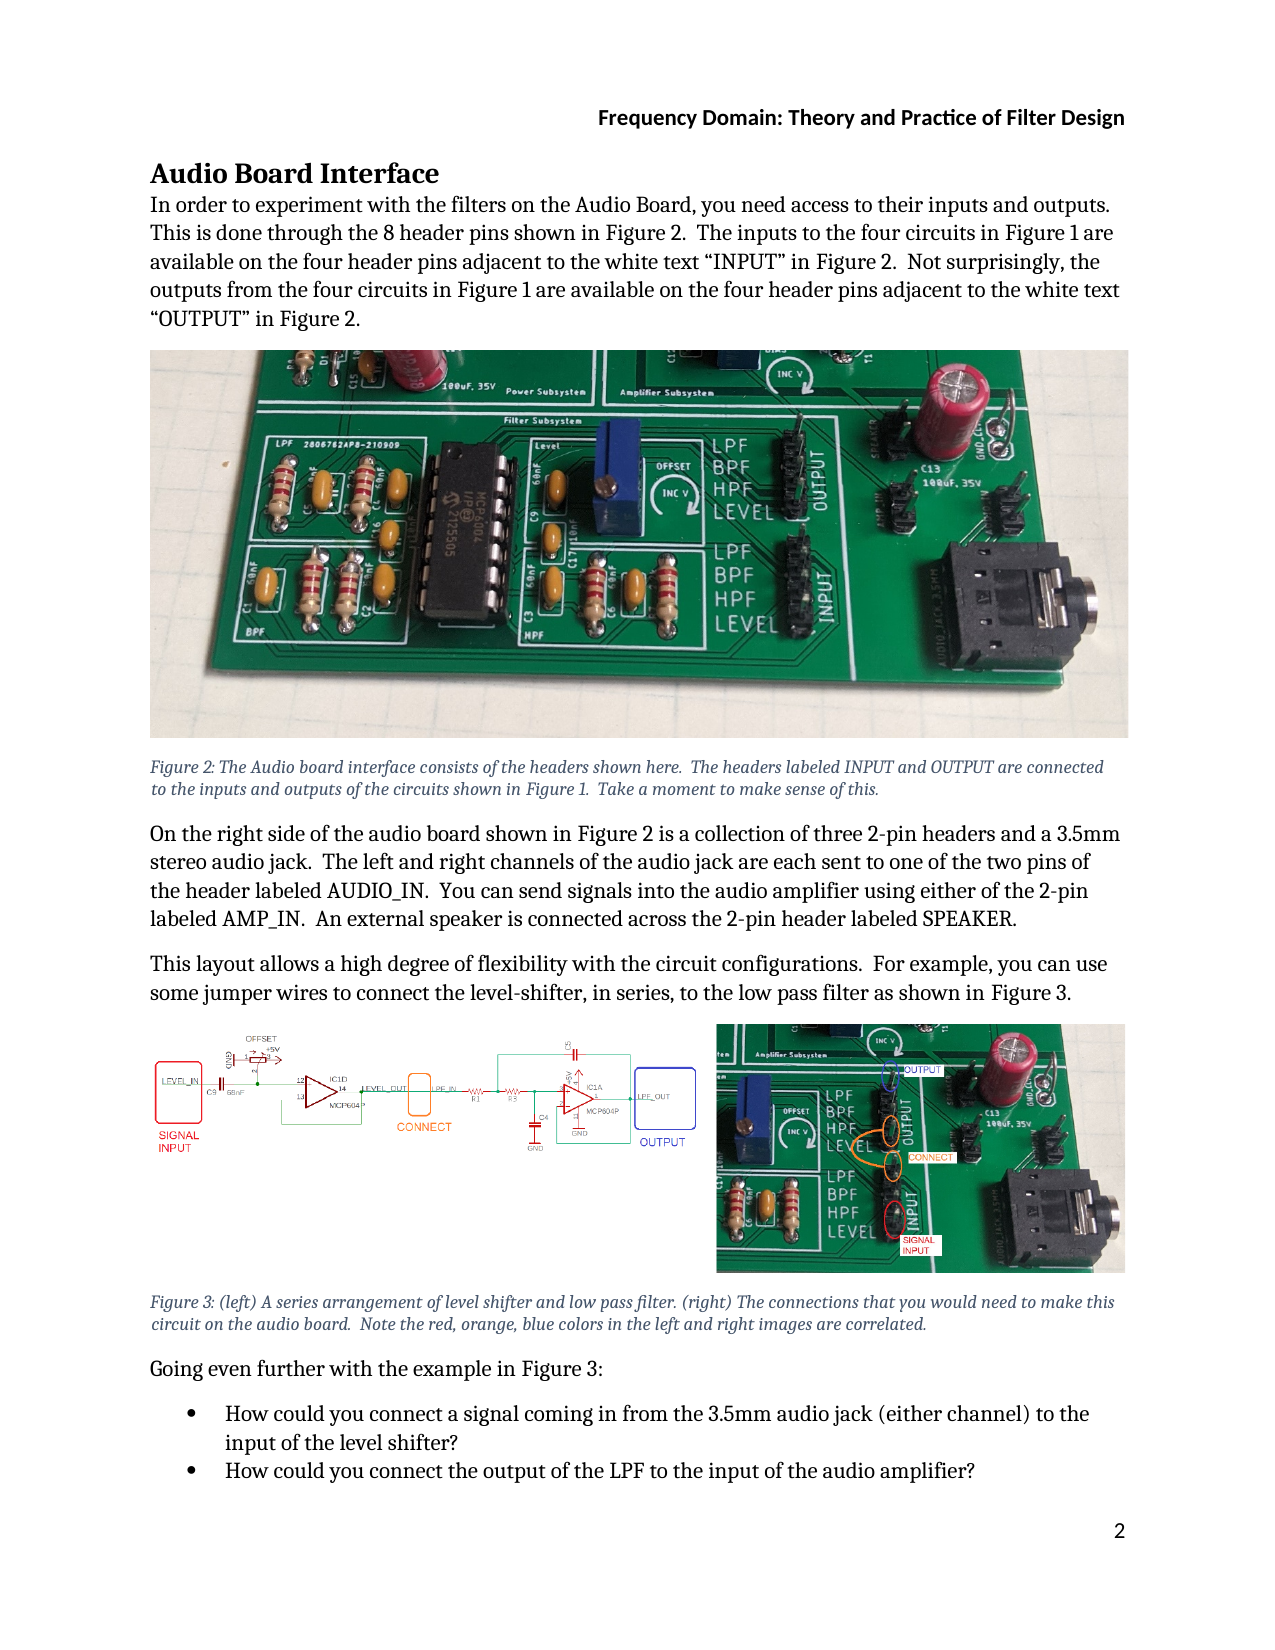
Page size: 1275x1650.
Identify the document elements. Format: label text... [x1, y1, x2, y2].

list How could you connect the output of the LPF to the input of the audio amplifier? [187, 1458, 1125, 1484]
picture [150, 1024, 1125, 1273]
text This layout allows a high degree of flexibility with the circuit configurations. For example, you can use some jumper wires to connect the level-shifter, in series, to the low pass filter as shown in Figure 3. [150, 951, 1125, 1006]
text On the right side of the audio board shown in Figure 2 is a collection of three 2-pin headers and a 3.5mm stereo audio jack. The left and right channels of the audio jack are each sent to one of the two pins of the header labeled AUDIO_IN. You can send signals into the audio amplifier using either of the 2-pin labeled AMP_IN. An external speaker is connected across the 2-pin header labeled SPEAKER. [150, 821, 1125, 932]
picture [150, 350, 1129, 738]
subtitle Audio Board Interface [150, 157, 1125, 191]
text In order to experiment with the filters on the Audio Board, you need access to their inputs and outputs. This is done through the 8 header pins shown in Figure 2. The inputs to the four circuits in Figure 1 are available on the four header pins adjacent to the white text “INPUT” in Figure 2. Not surprisingly, the outputs from the four circuits in Figure 1 are available on the four header pins adjacent to the white text “OUTPUT” in Figure 2. [150, 192, 1125, 332]
text Going even further with the example in Figure 3: [150, 1356, 1125, 1382]
list How could you connect a signal coming in from the 3.5mm audio jack (either channel) to the input of the level shifter? [187, 1401, 1125, 1456]
